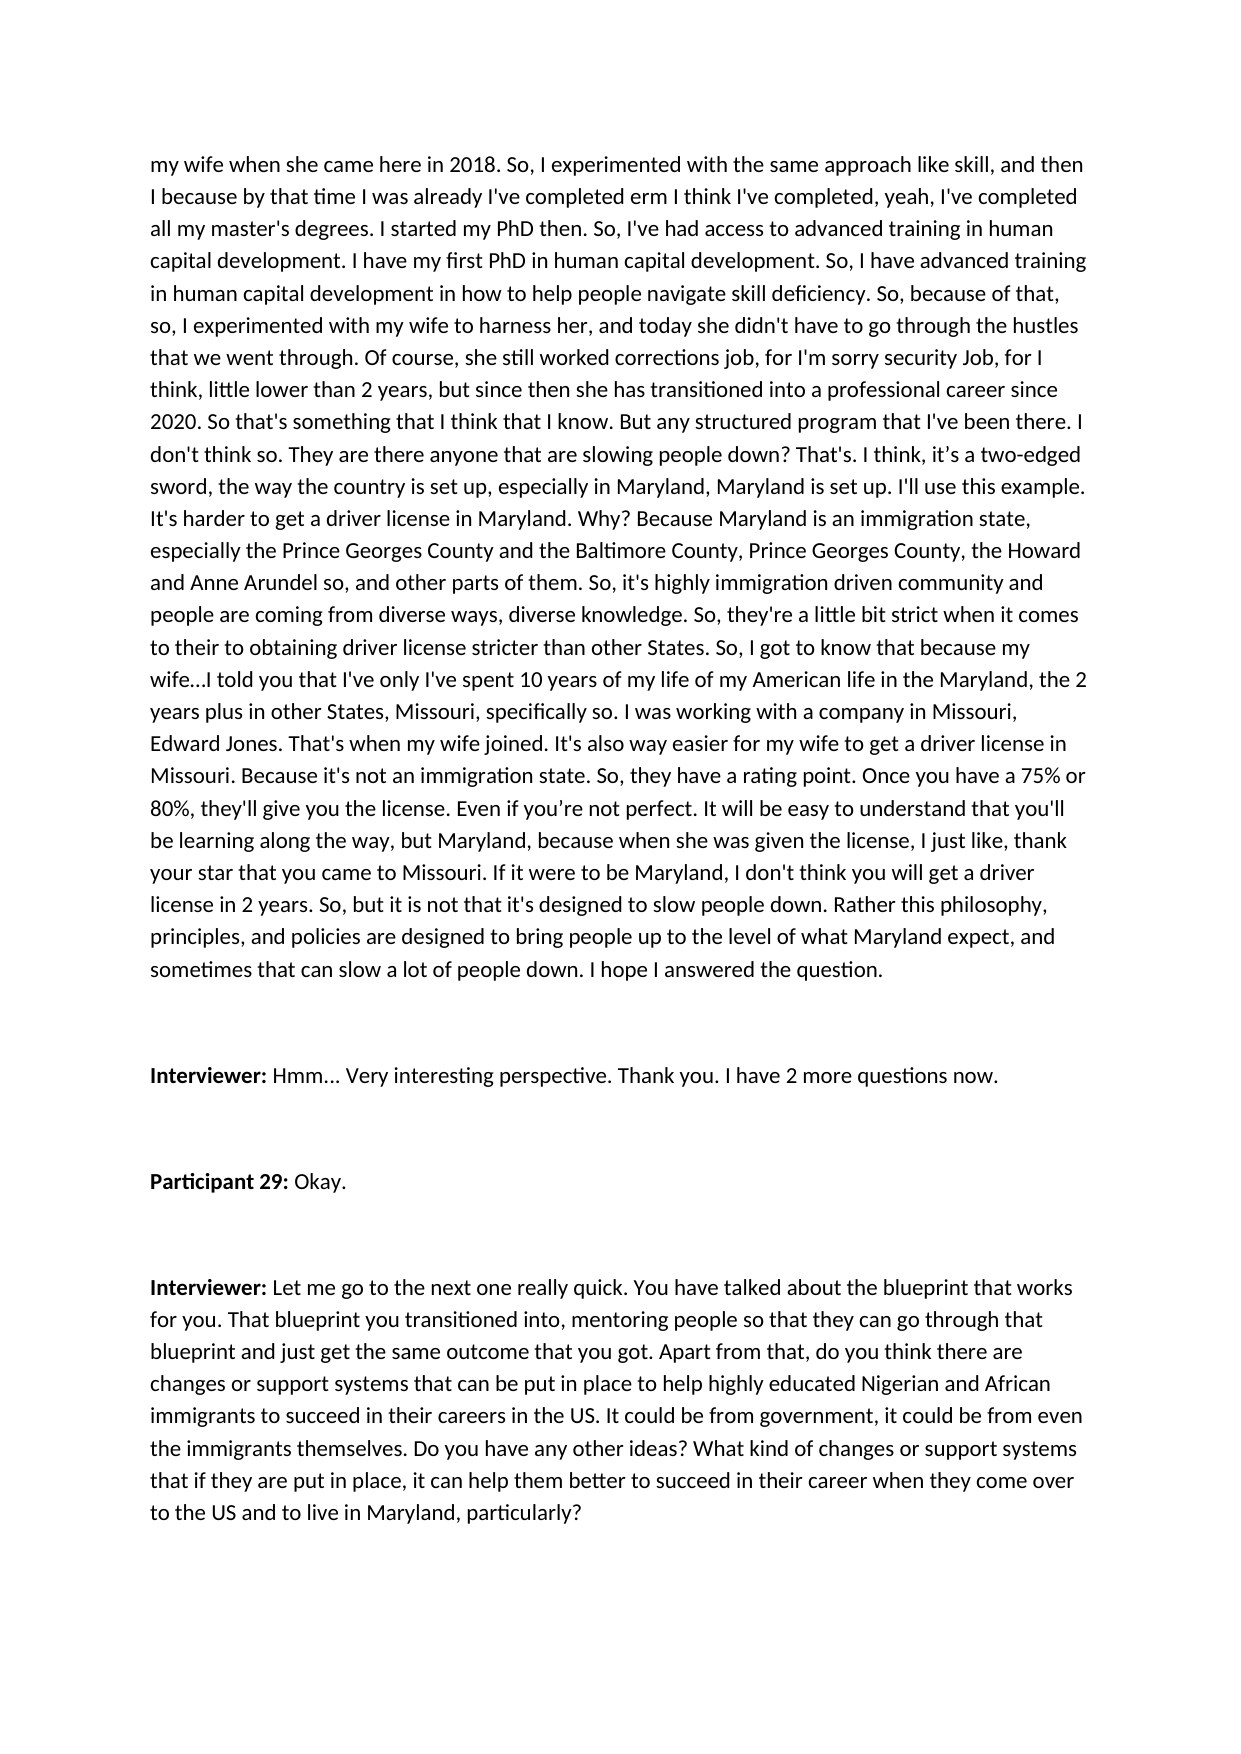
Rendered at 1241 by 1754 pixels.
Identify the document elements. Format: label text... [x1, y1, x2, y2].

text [150, 150, 1090, 983]
text Interviewer: Hmm... Very interesting perspective. Thank you. I have 2 more questions now. [150, 1061, 1090, 1089]
text Interviewer: Let me go to the next one really quick. You have talked about the blueprint that works for you. That blueprint you transitioned into, mentoring people so that they can go through that blueprint and just get the same outcome that you got. Apart from that, do you think there are changes or support systems that can be put in place to help highly educated Nigerian and African immigrants to succeed in their careers in the US. It could be from government, it could be from even the immigrants themselves. Do you have any other ideas? What kind of changes or support systems that if they are put in place, it can help them better to succeed in their career when they come over to the US and to live in Maryland, particularly? [150, 1273, 1090, 1526]
text Participant 29: Okay. [150, 1167, 1090, 1195]
